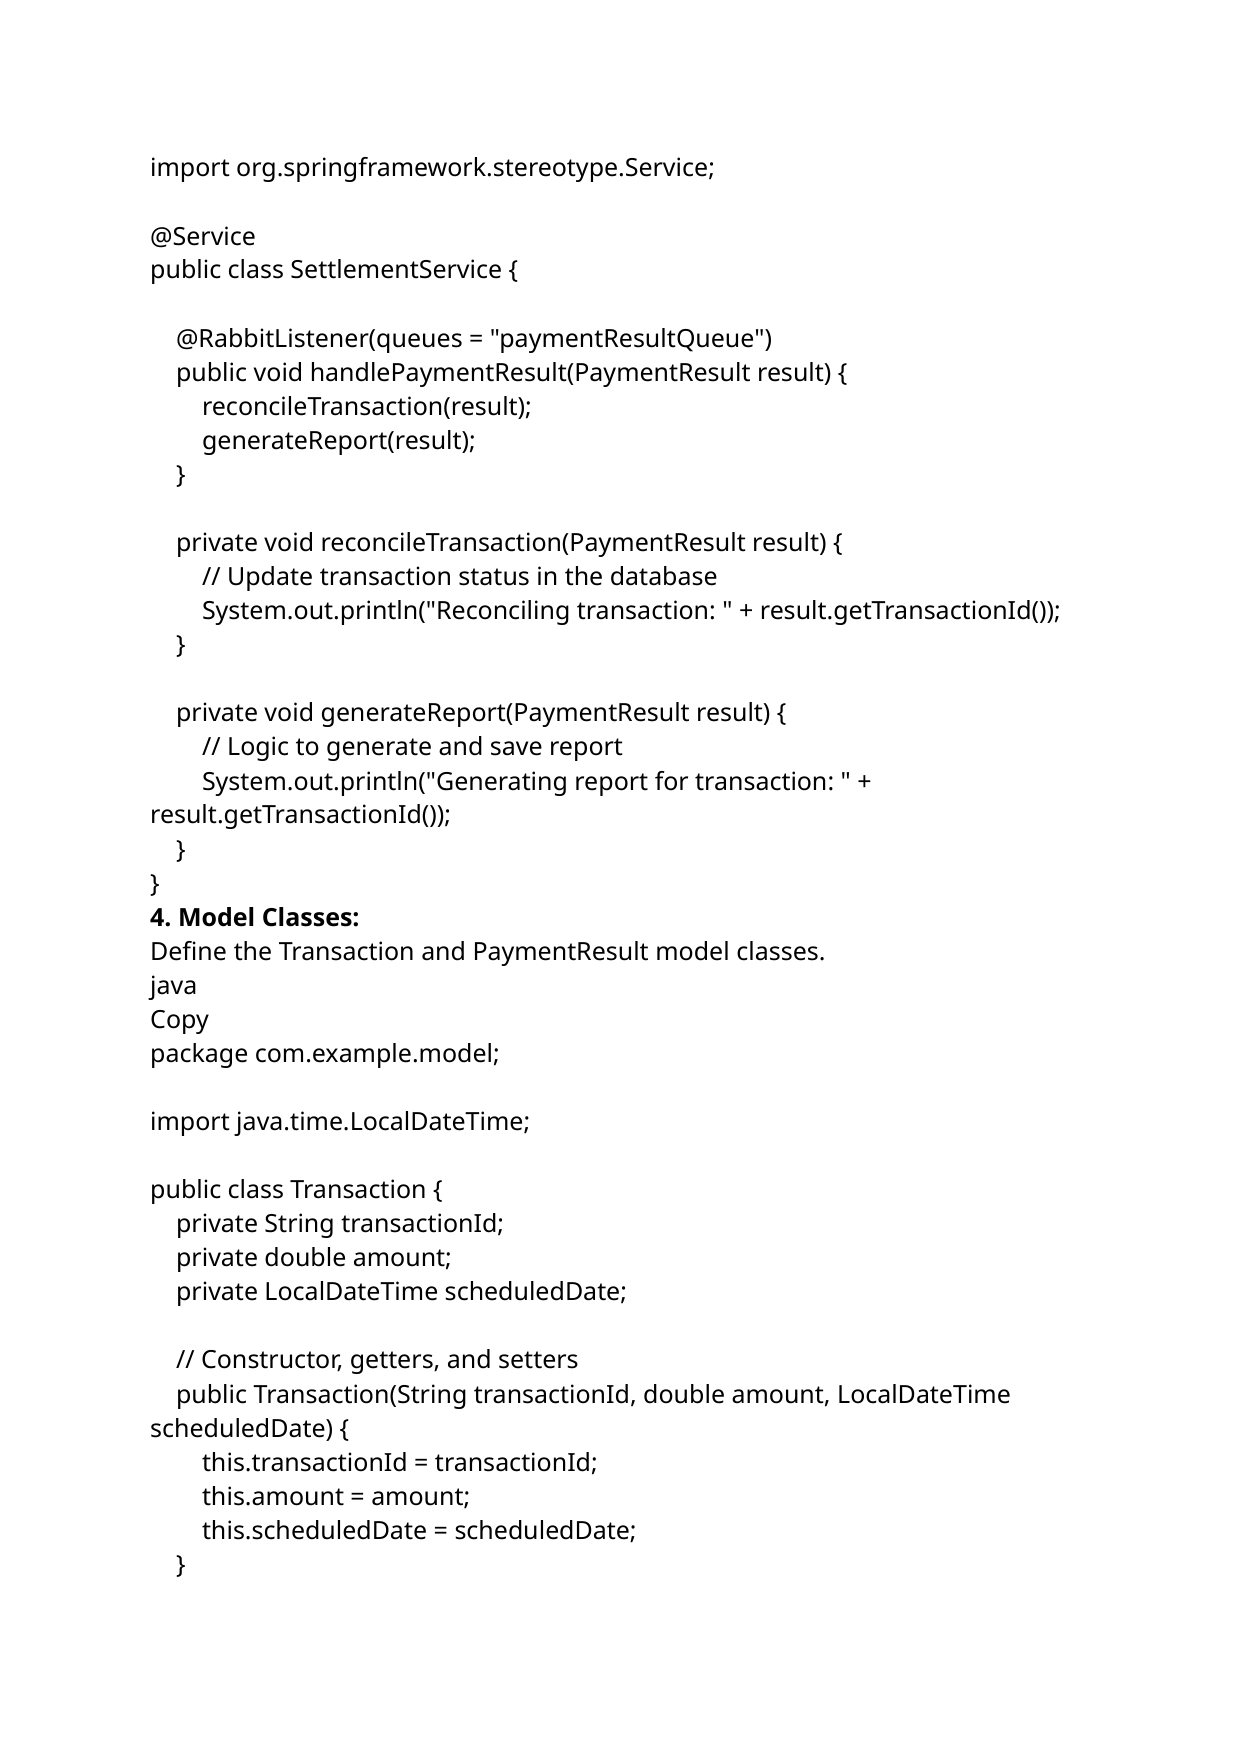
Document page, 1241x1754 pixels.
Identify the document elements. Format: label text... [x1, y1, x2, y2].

text this.transactionId = transactionId; [150, 1444, 1090, 1478]
text import java.time.LocalDateTime; [150, 1104, 1090, 1138]
text 4. Model Classes: [150, 899, 1090, 933]
text // Logic to generate and save report [150, 729, 1090, 763]
text generateReport(result); [150, 422, 1090, 457]
text private void reconcileTransaction(PaymentResult result) { [150, 525, 1090, 559]
text } [150, 627, 1090, 661]
text System.out.println("Reconciling transaction: " + result.getTransactionId()); [150, 593, 1090, 627]
text @Service [150, 218, 1090, 252]
text reconcileTransaction(result); [150, 388, 1090, 422]
text System.out.println("Generating report for transaction: " + result.getTransactionId()); [150, 763, 1090, 831]
text } [150, 1547, 1090, 1581]
text import org.springframework.stereotype.Service; [150, 150, 1090, 184]
text private String transactionId; [150, 1206, 1090, 1240]
text this.amount = amount; [150, 1478, 1090, 1512]
text public void handlePaymentResult(PaymentResult result) { [150, 354, 1090, 388]
text // Constructor, getters, and setters [150, 1342, 1090, 1376]
text java [150, 967, 1090, 1002]
text @RabbitListener(queues = "paymentResultQueue") [150, 320, 1090, 354]
text package com.example.model; [150, 1036, 1090, 1070]
text private LocalDateTime scheduledDate; [150, 1274, 1090, 1308]
text public class SettlementService { [150, 252, 1090, 286]
text private void generateReport(PaymentResult result) { [150, 695, 1090, 729]
text this.scheduledDate = scheduledDate; [150, 1512, 1090, 1547]
text public class Transaction { [150, 1172, 1090, 1206]
text } [150, 831, 1090, 865]
text } [150, 865, 1090, 899]
text public Transaction(String transactionId, double amount, LocalDateTime scheduledDate) { [150, 1376, 1090, 1444]
text // Update transaction status in the database [150, 559, 1090, 593]
text Define the Transaction and PaymentResult model classes. [150, 933, 1090, 967]
text } [150, 457, 1090, 491]
text Copy [150, 1002, 1090, 1036]
text private double amount; [150, 1240, 1090, 1274]
